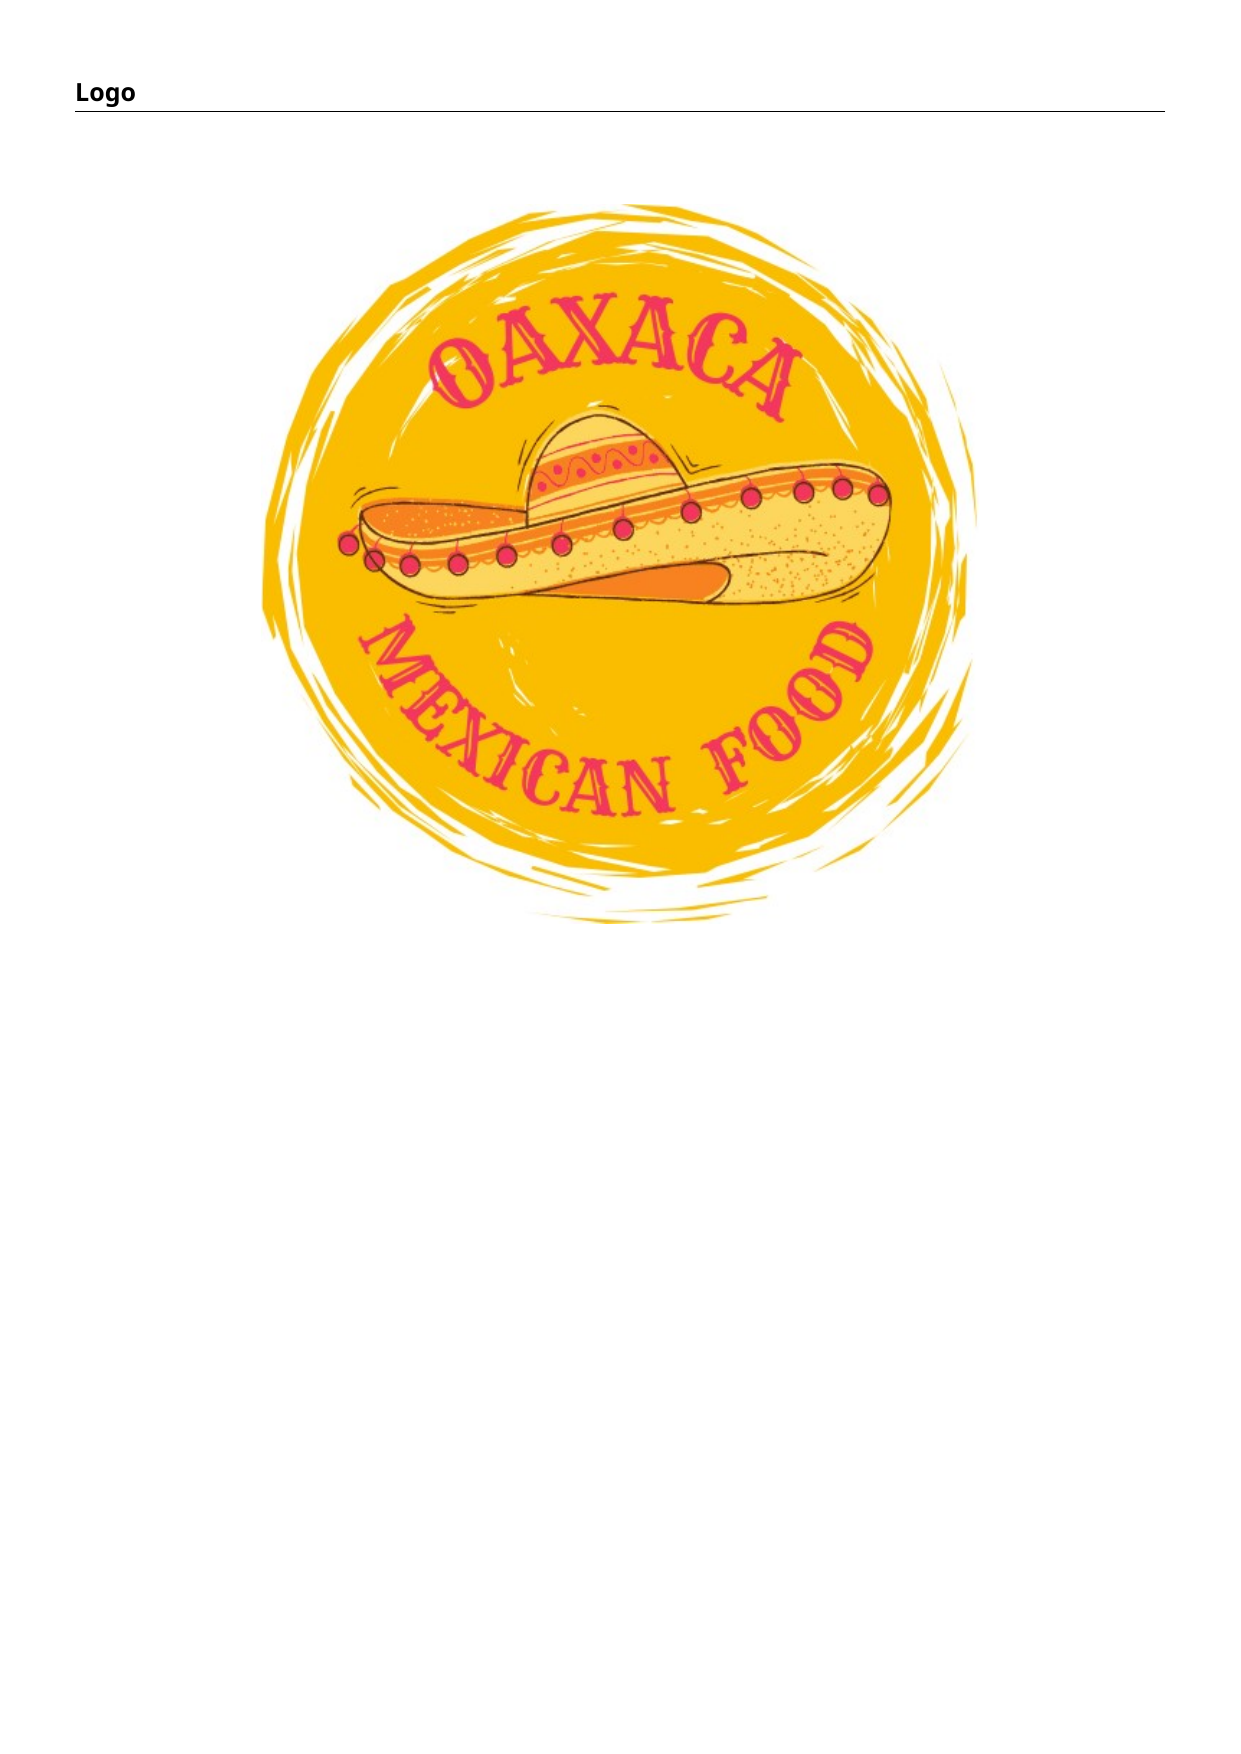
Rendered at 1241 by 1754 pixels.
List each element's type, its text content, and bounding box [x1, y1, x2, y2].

text Logo [75, 75, 1165, 111]
picture [260, 204, 980, 924]
